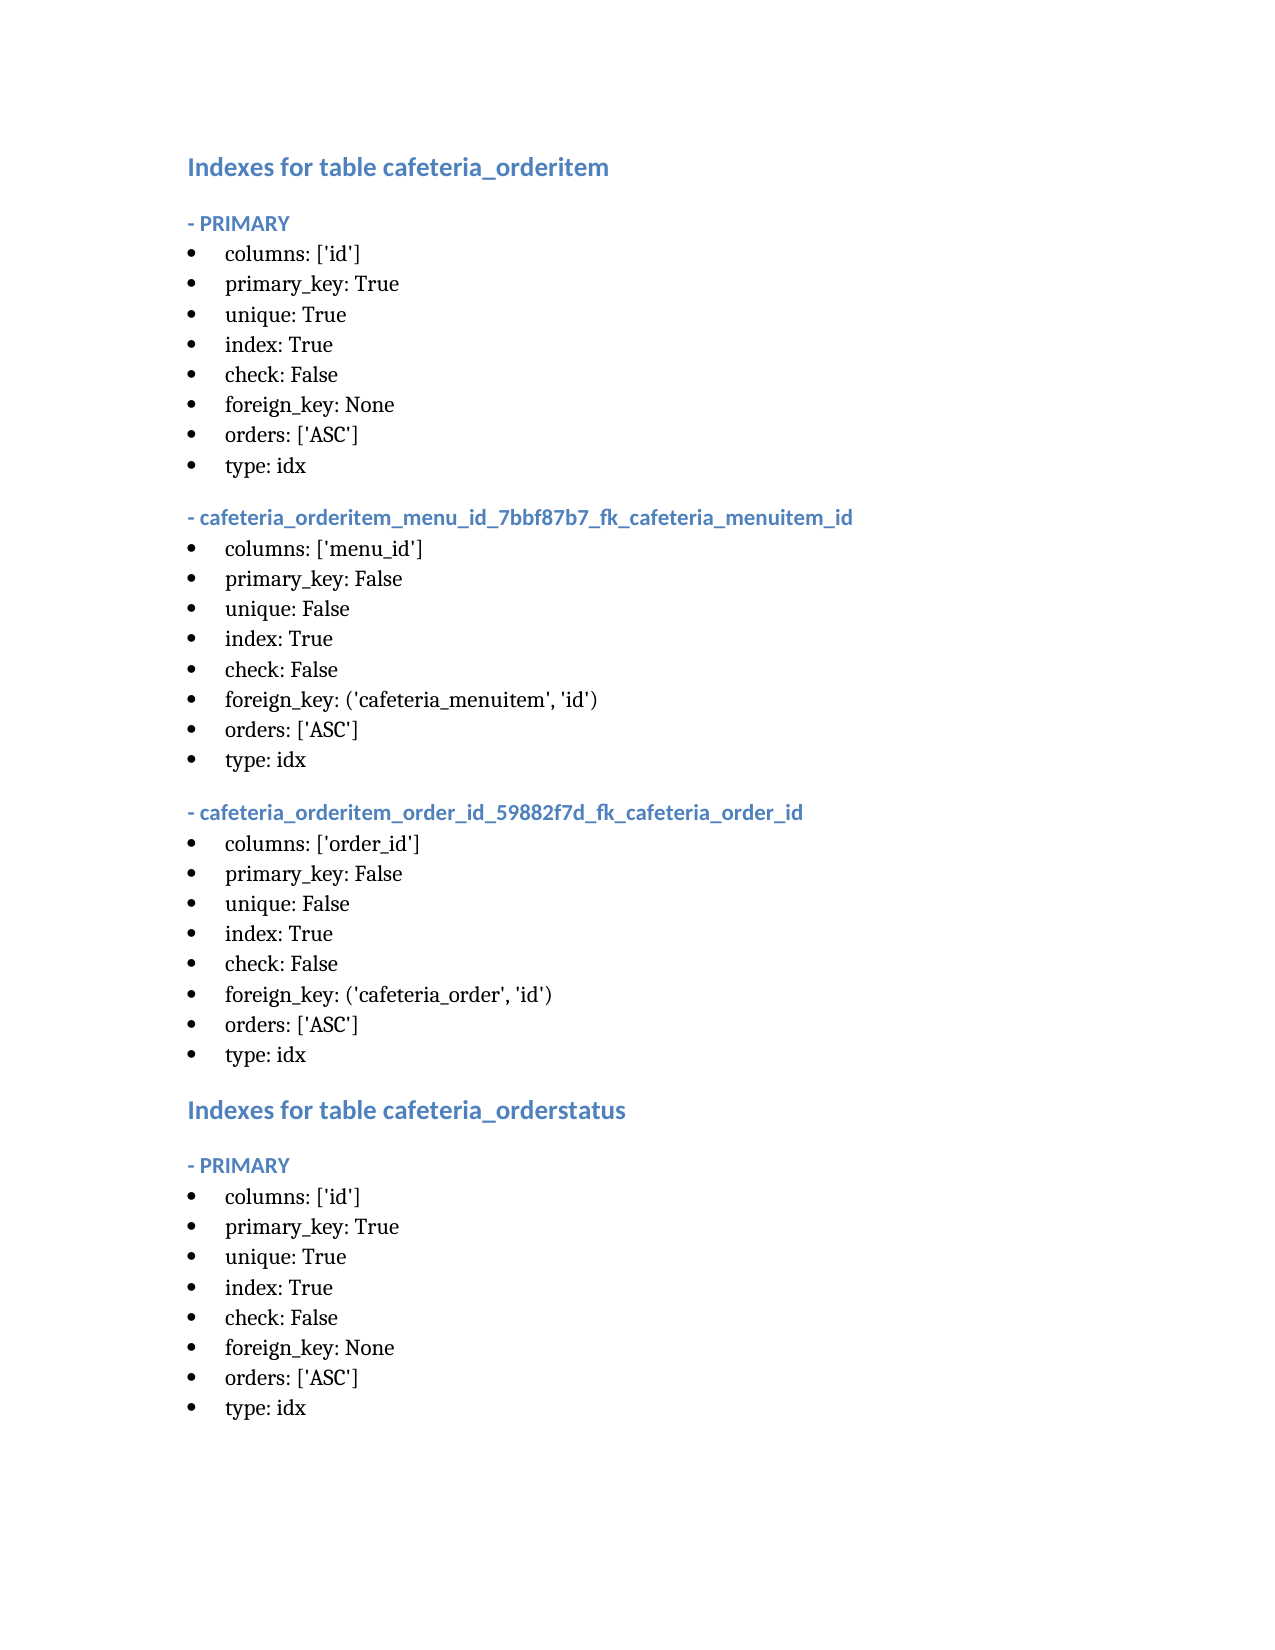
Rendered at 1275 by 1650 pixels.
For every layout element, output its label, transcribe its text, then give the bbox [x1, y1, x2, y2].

list columns: ['id'] [187, 241, 1087, 267]
list foreign_key: None [187, 1335, 1087, 1361]
list check: False [187, 656, 1087, 683]
list primary_key: True [187, 271, 1087, 297]
list type: idx [187, 1042, 1087, 1068]
list check: False [187, 362, 1087, 388]
subtitle Indexes for table cafeteria_orderitem [187, 150, 1087, 183]
list index: True [187, 332, 1087, 358]
list index: True [187, 1274, 1087, 1301]
list check: False [187, 951, 1087, 977]
list orders: ['ASC'] [187, 717, 1087, 743]
list unique: False [187, 891, 1087, 917]
list index: True [187, 921, 1087, 947]
subtitle - PRIMARY [187, 1152, 1087, 1179]
list check: False [187, 1304, 1087, 1331]
list foreign_key: ('cafeteria_order', 'id') [187, 981, 1087, 1008]
subtitle - cafeteria_orderitem_menu_id_7bbf87b7_fk_cafeteria_menuitem_id [187, 503, 1087, 531]
list columns: ['order_id'] [187, 830, 1087, 857]
list foreign_key: None [187, 392, 1087, 418]
list orders: ['ASC'] [187, 1365, 1087, 1391]
list primary_key: True [187, 1214, 1087, 1240]
subtitle - PRIMARY [187, 209, 1087, 237]
list columns: ['id'] [187, 1184, 1087, 1210]
list foreign_key: ('cafeteria_menuitem', 'id') [187, 687, 1087, 713]
list orders: ['ASC'] [187, 422, 1087, 448]
list type: idx [187, 1395, 1087, 1422]
list orders: ['ASC'] [187, 1012, 1087, 1038]
list unique: False [187, 596, 1087, 622]
list columns: ['menu_id'] [187, 536, 1087, 562]
subtitle Indexes for table cafeteria_orderstatus [187, 1093, 1087, 1126]
list unique: True [187, 301, 1087, 328]
list type: idx [187, 747, 1087, 773]
list primary_key: False [187, 566, 1087, 592]
subtitle - cafeteria_orderitem_order_id_59882f7d_fk_cafeteria_order_id [187, 798, 1087, 826]
list unique: True [187, 1244, 1087, 1271]
list type: idx [187, 452, 1087, 479]
list primary_key: False [187, 861, 1087, 887]
list index: True [187, 626, 1087, 653]
